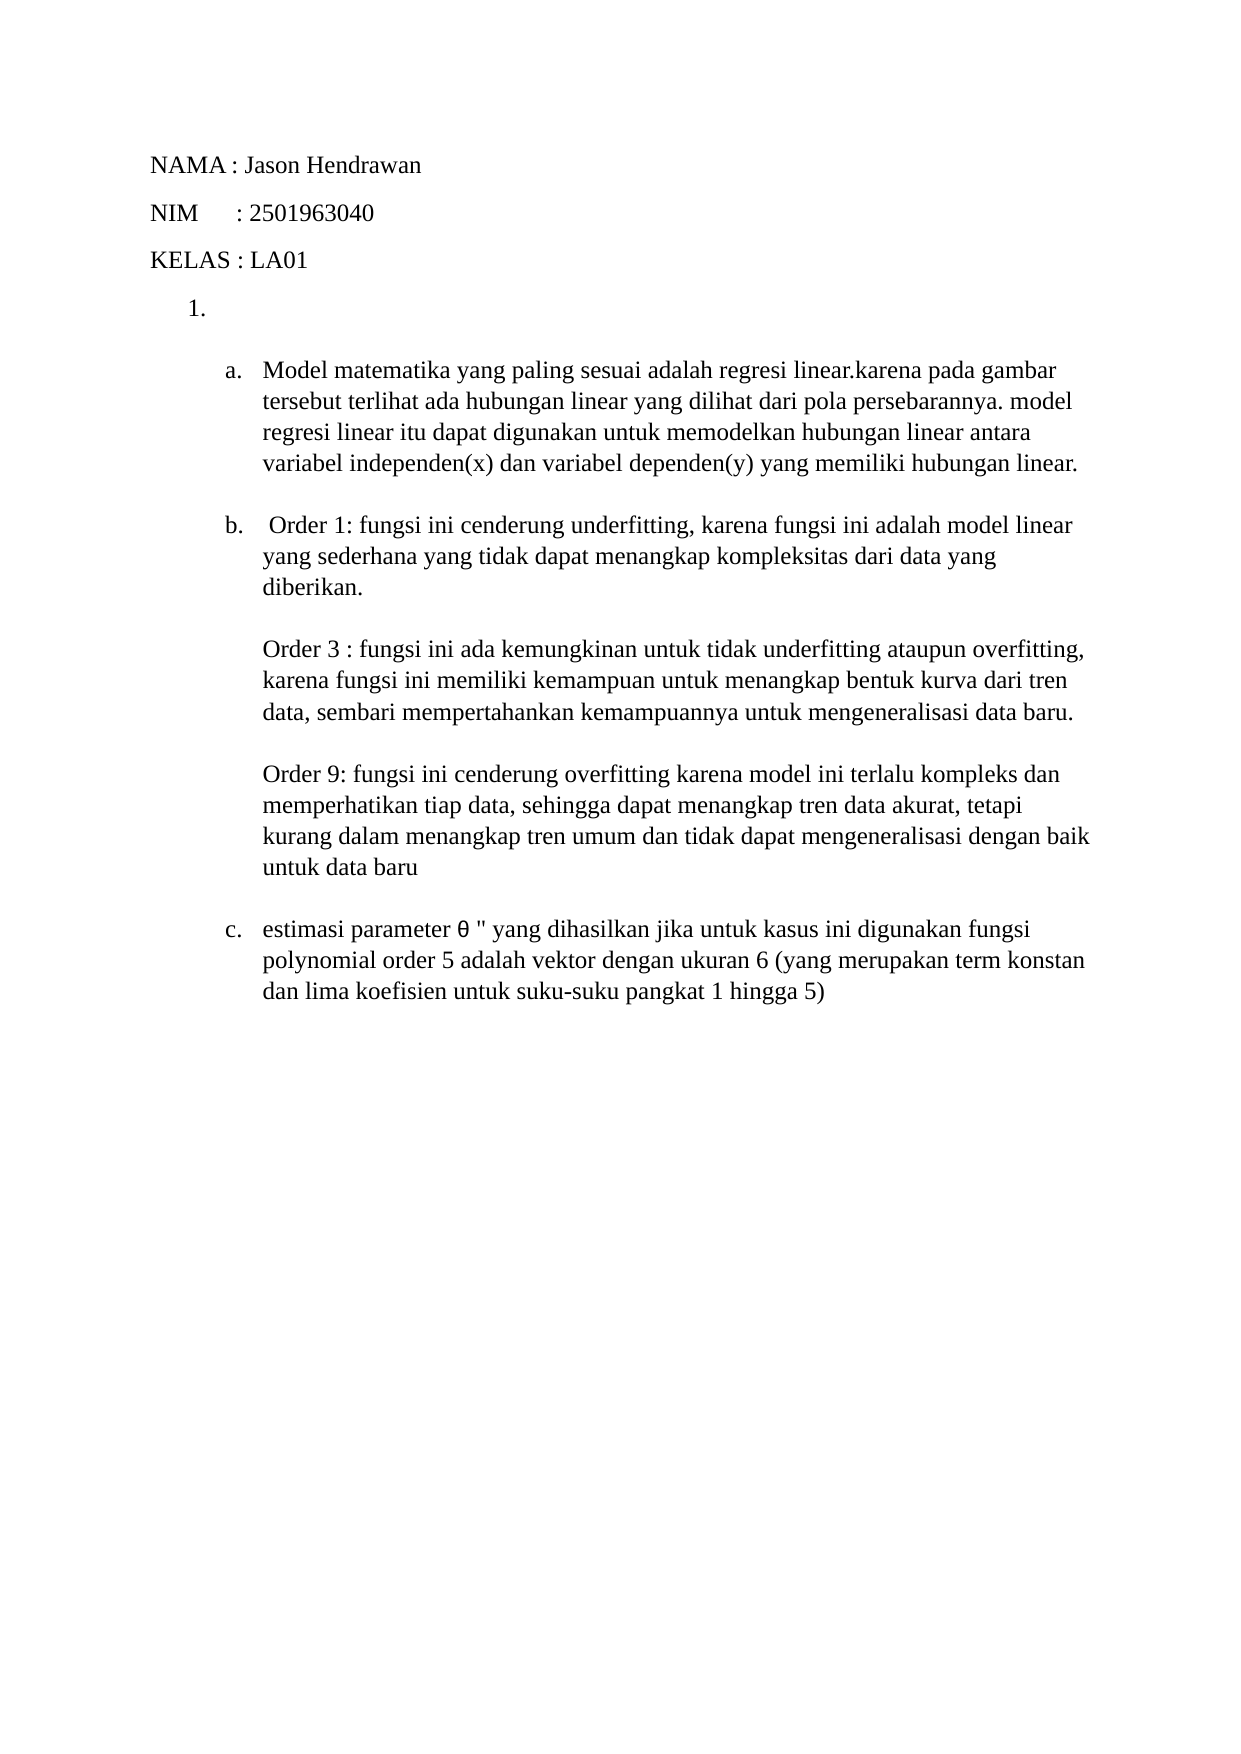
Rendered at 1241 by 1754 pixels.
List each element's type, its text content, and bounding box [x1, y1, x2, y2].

list Model matematika yang paling sesuai adalah regresi linear.karena pada gambar tersebut terlihat ada hubungan linear yang dilihat dari pola persebarannya. model regresi linear itu dapat digunakan untuk memodelkan hubungan linear antara variabel independen(x) dan variabel dependen(y) yang memiliki hubungan linear. [225, 355, 1090, 477]
list Order 9: fungsi ini cenderung overfitting karena model ini terlalu kompleks dan memperhatikan tiap data, sehingga dapat menangkap tren data akurat, tetapi kurang dalam menangkap tren umum dan tidak dapat mengeneralisasi dengan baik untuk data baru [262, 759, 1090, 881]
list Order 1: fungsi ini cenderung underfitting, karena fungsi ini adalah model linear yang sederhana yang tidak dapat menangkap kompleksitas dari data yang diberikan. [225, 510, 1090, 601]
list estimasi parameter θ " yang dihasilkan jika untuk kasus ini digunakan fungsi polynomial order 5 adalah vektor dengan ukuran 6 (yang merupakan term konstan dan lima koefisien untuk suku-suku pangkat 1 hingga 5) [225, 914, 1090, 1005]
list Order 3 : fungsi ini ada kemungkinan untuk tidak underfitting ataupun overfitting, karena fungsi ini memiliki kemampuan untuk menangkap bentuk kurva dari tren data, sembari mempertahankan kemampuannya untuk mengeneralisasi data baru. [262, 634, 1090, 725]
text NAMA : Jason Hendrawan [150, 150, 1090, 179]
text KELAS : LA01 [150, 245, 1090, 274]
text NIM : 2501963040 [150, 198, 1090, 226]
